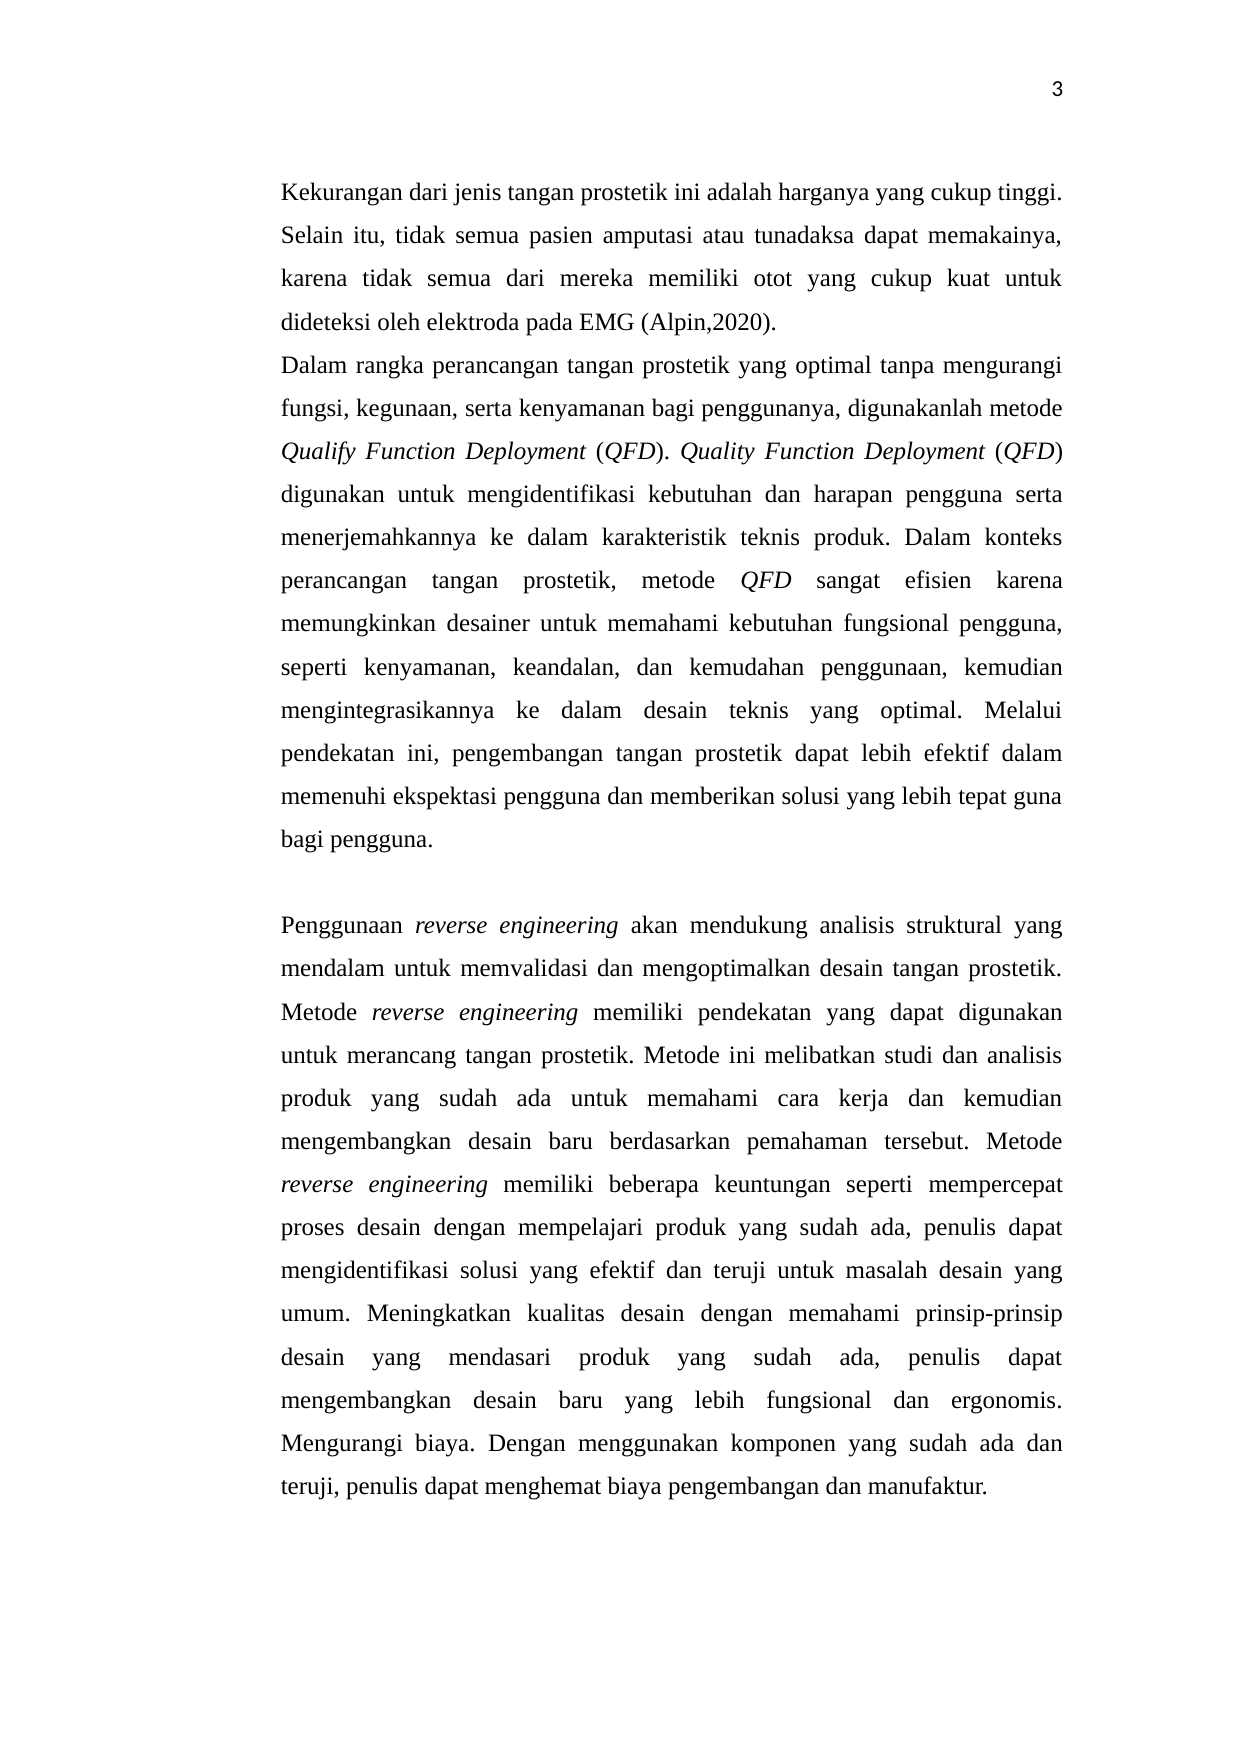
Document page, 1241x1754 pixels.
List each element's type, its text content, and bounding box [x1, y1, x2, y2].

text Penggunaan reverse engineering akan mendukung analisis struktural yang mendalam untuk memvalidasi dan mengoptimalkan desain tangan prostetik. Metode reverse engineering memiliki pendekatan yang dapat digunakan untuk merancang tangan prostetik. Metode ini melibatkan studi dan analisis produk yang sudah ada untuk memahami cara kerja dan kemudian mengembangkan desain baru berdasarkan pemahaman tersebut. Metode reverse engineering memiliki beberapa keuntungan seperti mempercepat proses desain dengan mempelajari produk yang sudah ada, penulis dapat mengidentifikasi solusi yang efektif dan teruji untuk masalah desain yang umum. Meningkatkan kualitas desain dengan memahami prinsip-prinsip desain yang mendasari produk yang sudah ada, penulis dapat mengembangkan desain baru yang lebih fungsional dan ergonomis. Mengurangi biaya. Dengan menggunakan komponen yang sudah ada dan teruji, penulis dapat menghemat biaya pengembangan dan manufaktur. [281, 910, 1063, 1500]
text Kekurangan dari jenis tangan prostetik ini adalah harganya yang cukup tinggi. Selain itu, tidak semua pasien amputasi atau tunadaksa dapat memakainya, karena tidak semua dari mereka memiliki otot yang cukup kuat untuk dideteksi oleh elektroda pada EMG (Alpin,2020). [281, 177, 1063, 335]
text Dalam rangka perancangan tangan prostetik yang optimal tanpa mengurangi fungsi, kegunaan, serta kenyamanan bagi penggunanya, digunakanlah metode Qualify Function Deployment (QFD). Quality Function Deployment (QFD) digunakan untuk mengidentifikasi kebutuhan dan harapan pengguna serta menerjemahkannya ke dalam karakteristik teknis produk. Dalam konteks perancangan tangan prostetik, metode QFD sangat efisien karena memungkinkan desainer untuk memahami kebutuhan fungsional pengguna, seperti kenyamanan, keandalan, dan kemudahan penggunaan, kemudian mengintegrasikannya ke dalam desain teknis yang optimal. Melalui pendekatan ini, pengembangan tangan prostetik dapat lebih efektif dalam memenuhi ekspektasi pengguna dan memberikan solusi yang lebih tepat guna bagi pengguna. [281, 350, 1063, 853]
